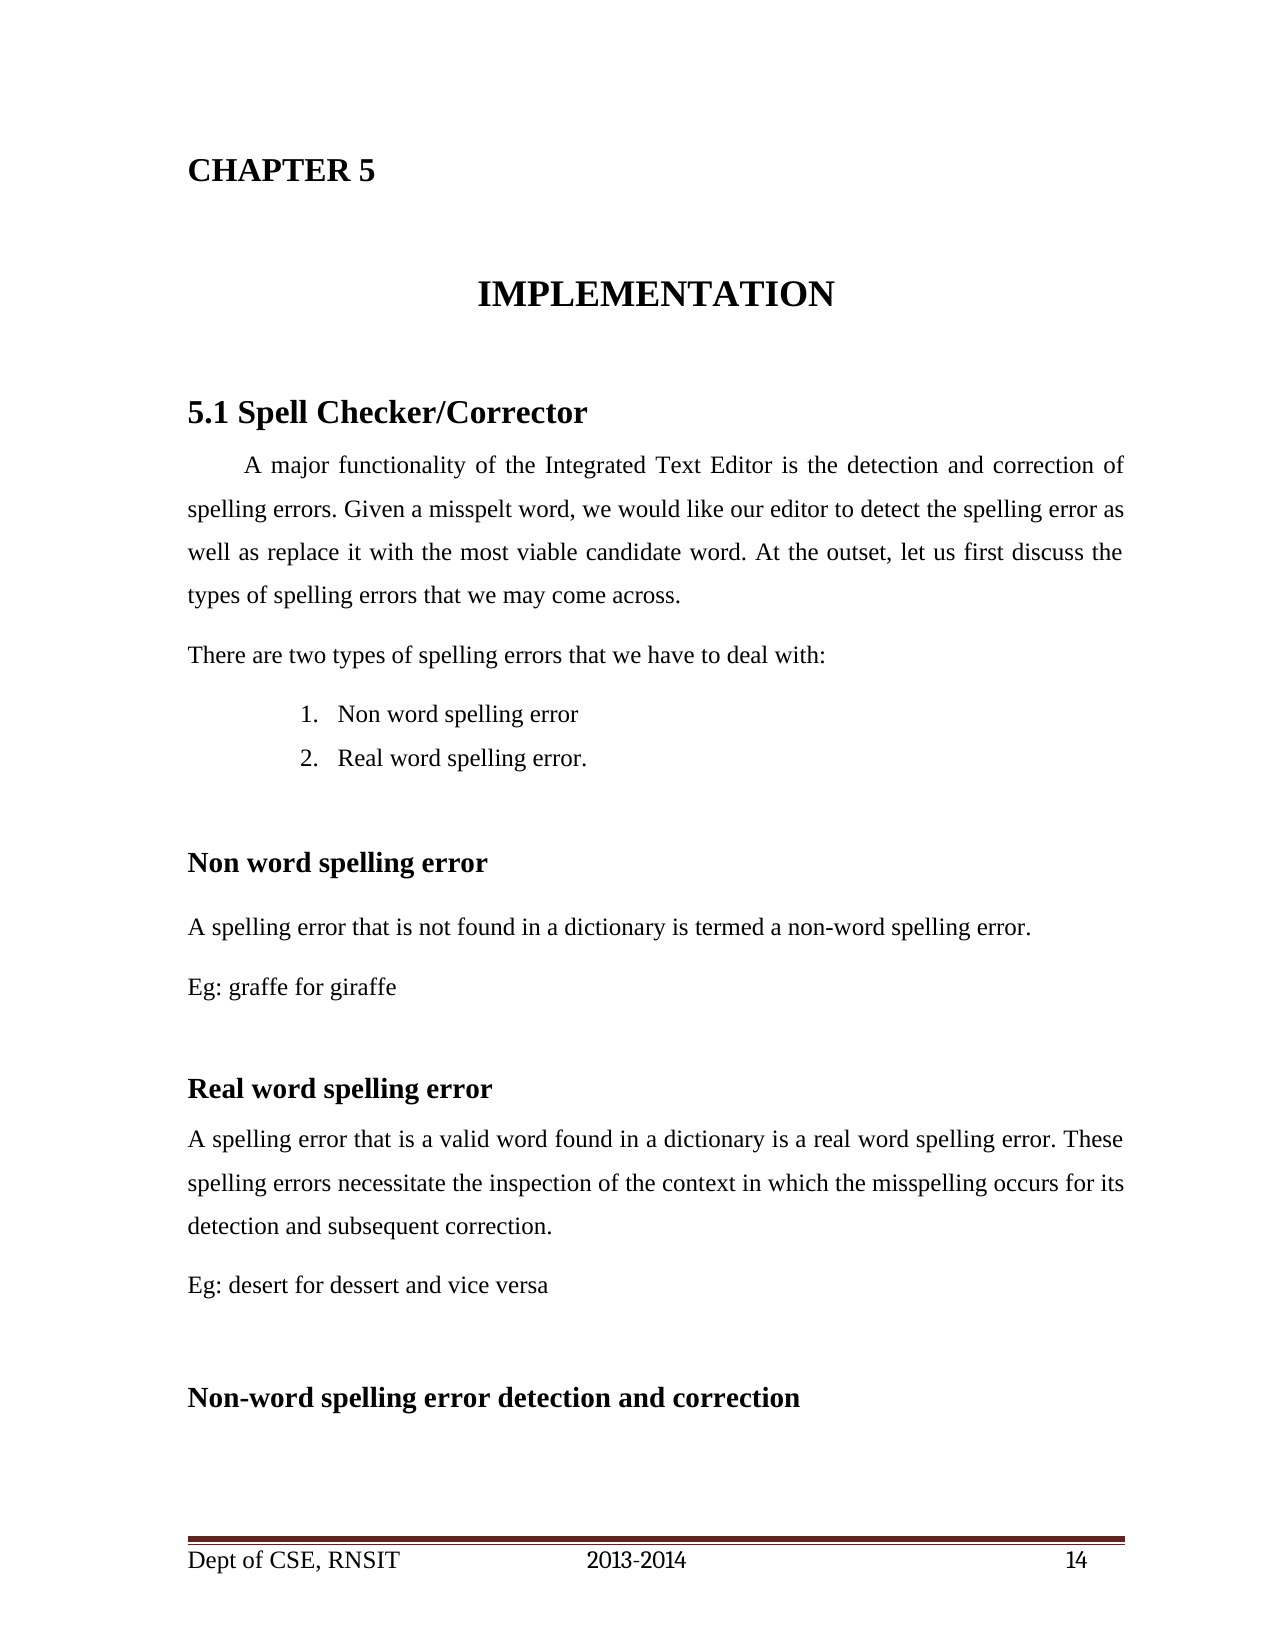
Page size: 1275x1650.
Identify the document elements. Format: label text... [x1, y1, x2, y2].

text Eg: graffe for giraffe [187, 972, 1125, 1001]
text There are two types of spelling errors that we have to deal with: [187, 640, 1125, 668]
list Real word spelling error. [300, 743, 1125, 771]
text Eg: desert for dessert and vice versa [187, 1271, 1125, 1299]
text 5.1 Spell Checker/Corrector [187, 392, 1125, 431]
list Non word spelling error [300, 699, 1125, 728]
text Non-word spelling error detection and correction [187, 1380, 1125, 1413]
text A major functionality of the Integrated Text Editor is the detection and correction of spelling errors. Given a misspelt word, we would like our editor to detect the spelling error as well as replace it with the most viable candidate word. At the outset, let us first discuss the types of spelling errors that we may come across. [187, 451, 1125, 609]
text A spelling error that is not found in a dictionary is termed a non-word spelling error. [187, 912, 1125, 941]
text IMPLEMENTATION [187, 271, 1125, 314]
text Real word spelling error [187, 1072, 1125, 1105]
text A spelling error that is a valid word found in a dictionary is a real word spelling error. These spelling errors necessitate the inspection of the context in which the misspelling occurs for its detection and subsequent correction. [187, 1124, 1125, 1239]
text CHAPTER 5 [187, 150, 1125, 188]
text Non word spelling error [187, 846, 1125, 879]
